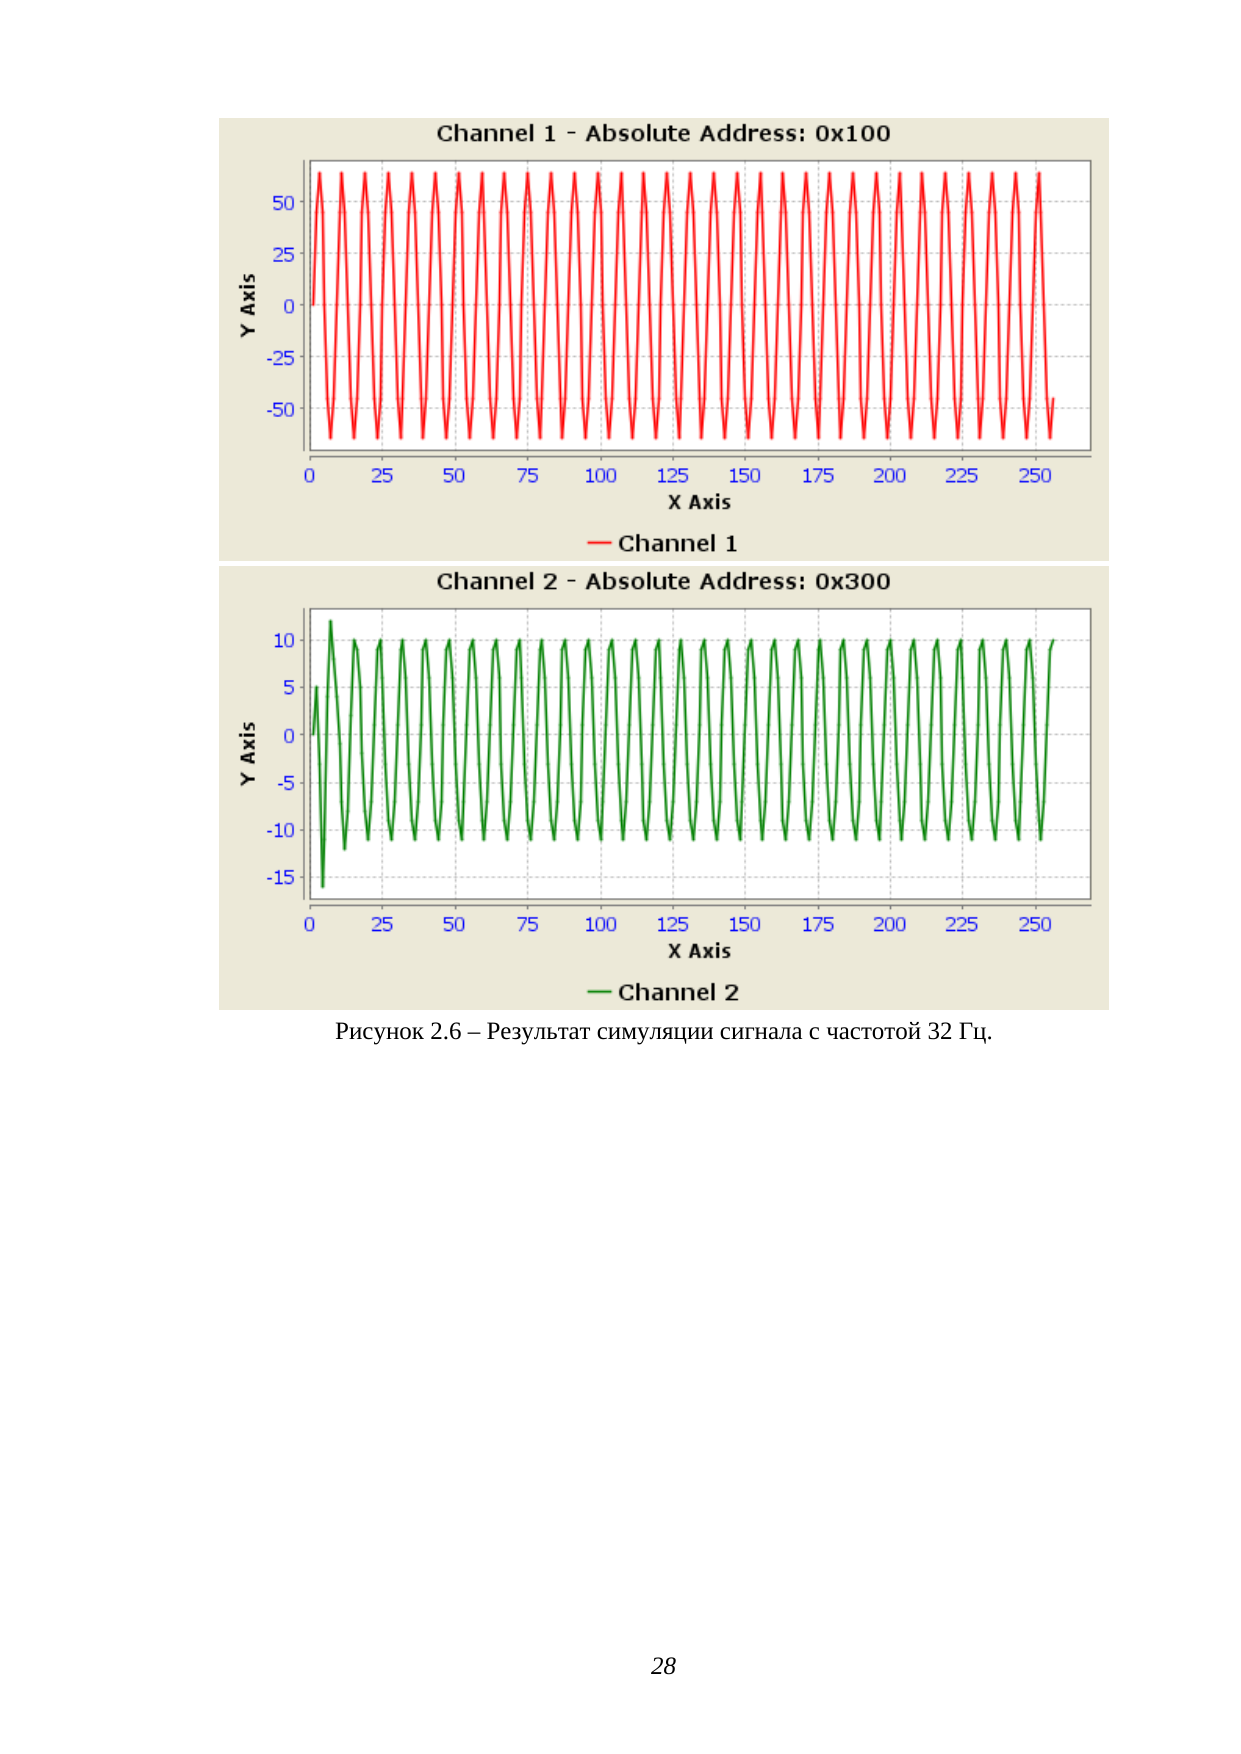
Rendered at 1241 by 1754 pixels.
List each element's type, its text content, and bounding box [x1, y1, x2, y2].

table_cell [177, 567, 1151, 1016]
picture [219, 566, 1109, 1010]
table_cell Рисунок 2.6 – Результат симуляции сигнала с частотой 32 Гц. [177, 1016, 1151, 1051]
picture [219, 118, 1109, 561]
table_header [177, 118, 1151, 567]
